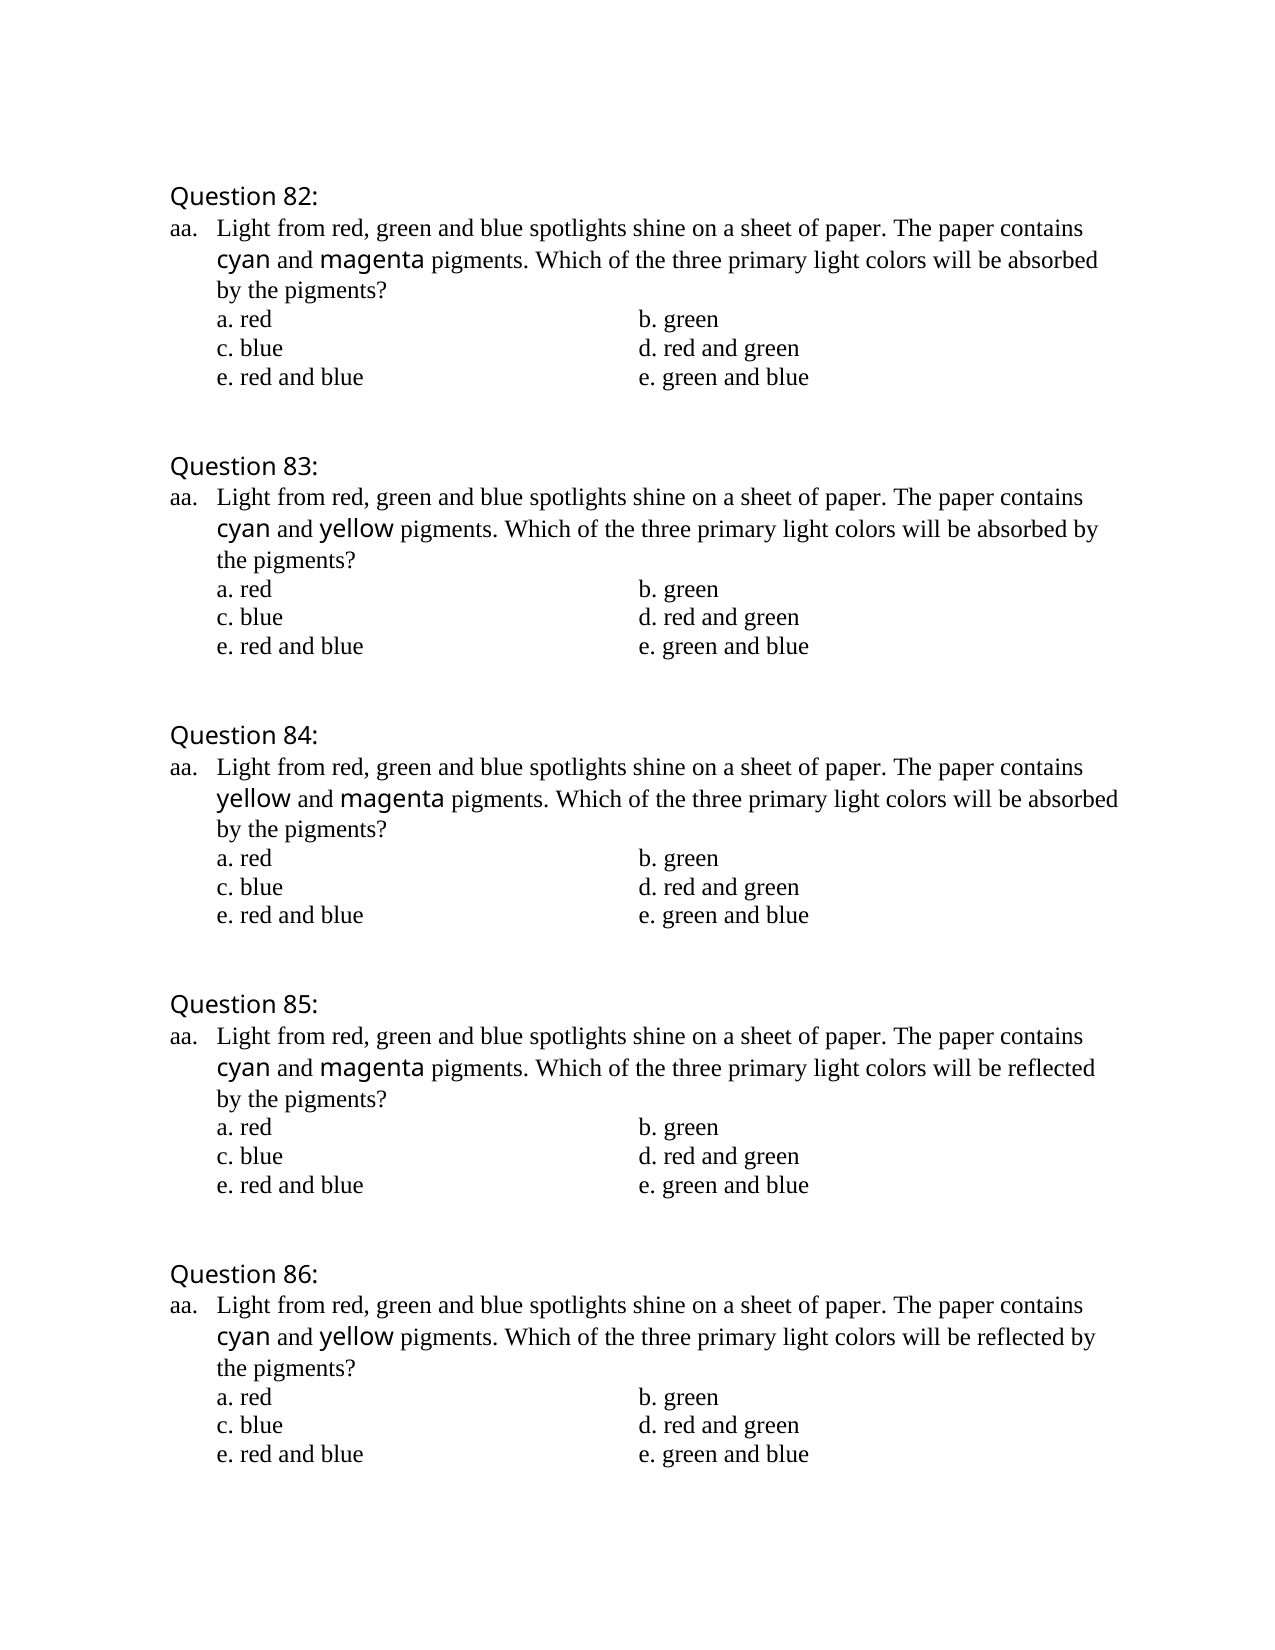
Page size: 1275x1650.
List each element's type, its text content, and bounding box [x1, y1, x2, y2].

text a. red b. green [169, 574, 1125, 602]
text aa. Light from red, green and blue spotlights shine on a sheet of paper. The paper contains cyan and magenta pigments. Which of the three primary light colors will be reflected by the pigments? [169, 1021, 1125, 1112]
text Question 83: [169, 448, 1125, 482]
text aa. Light from red, green and blue spotlights shine on a sheet of paper. The paper contains cyan and yellow pigments. Which of the three primary light colors will be reflected by the pigments? [169, 1290, 1125, 1382]
text Question 84: [169, 717, 1125, 752]
text c. blue d. red and green [169, 1411, 1125, 1439]
text c. blue d. red and green [169, 333, 1125, 362]
text a. red b. green [169, 1382, 1125, 1411]
text e. red and blue e. green and blue [169, 362, 1125, 391]
text c. blue d. red and green [169, 602, 1125, 631]
text e. red and blue e. green and blue [169, 1170, 1125, 1199]
text a. red b. green [169, 1112, 1125, 1141]
text a. red b. green [169, 843, 1125, 872]
text a. red b. green [169, 304, 1125, 333]
text e. red and blue e. green and blue [169, 901, 1125, 929]
text Question 86: [169, 1256, 1125, 1290]
text aa. Light from red, green and blue spotlights shine on a sheet of paper. The paper contains yellow and magenta pigments. Which of the three primary light colors will be absorbed by the pigments? [169, 752, 1125, 843]
text c. blue d. red and green [169, 872, 1125, 901]
text e. red and blue e. green and blue [169, 631, 1125, 660]
text Question 82: [169, 179, 1125, 213]
text c. blue d. red and green [169, 1141, 1125, 1170]
text aa. Light from red, green and blue spotlights shine on a sheet of paper. The paper contains cyan and magenta pigments. Which of the three primary light colors will be absorbed by the pigments? [169, 213, 1125, 304]
text e. red and blue e. green and blue [169, 1439, 1125, 1468]
text aa. Light from red, green and blue spotlights shine on a sheet of paper. The paper contains cyan and yellow pigments. Which of the three primary light colors will be absorbed by the pigments? [169, 482, 1125, 574]
text Question 85: [169, 987, 1125, 1021]
